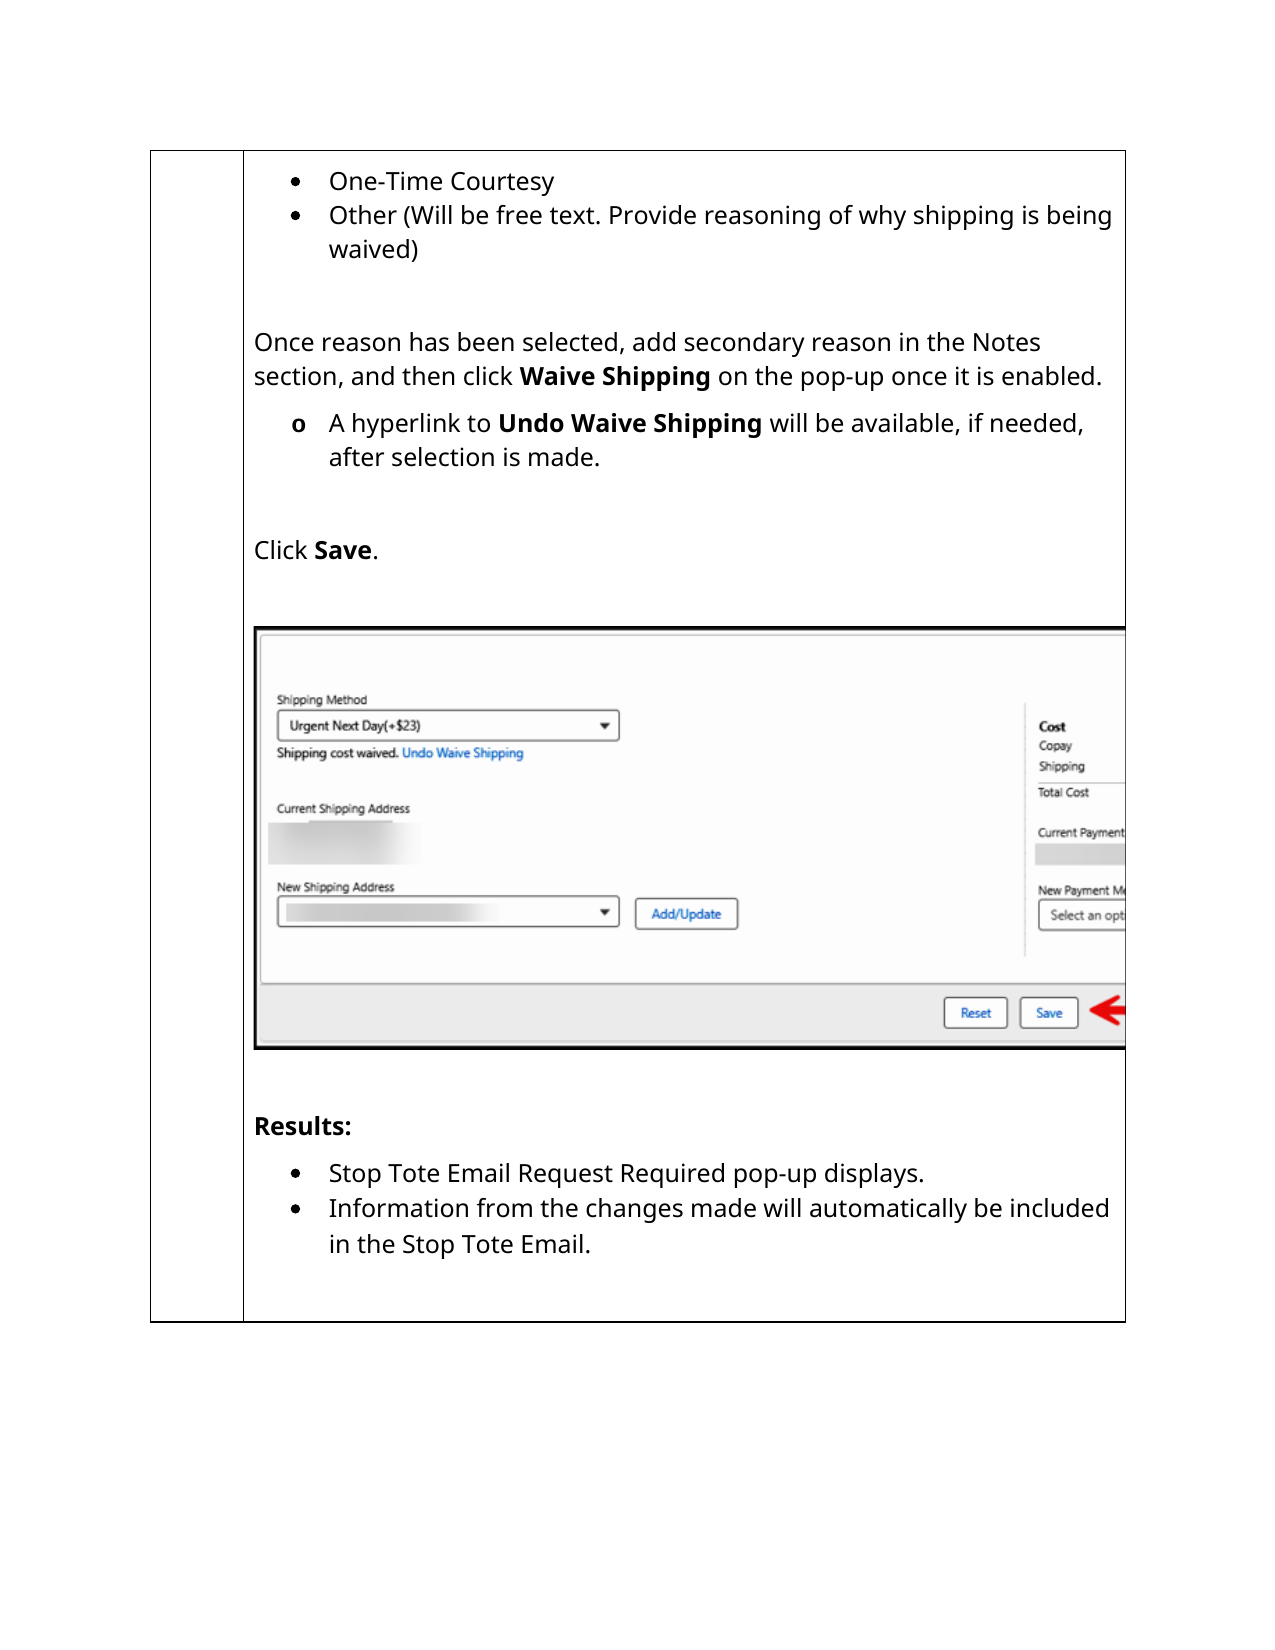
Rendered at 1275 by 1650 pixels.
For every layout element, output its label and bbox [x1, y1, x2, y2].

picture [253, 626, 1126, 1050]
table_cell [244, 151, 1125, 1321]
table_cell [151, 151, 243, 1321]
